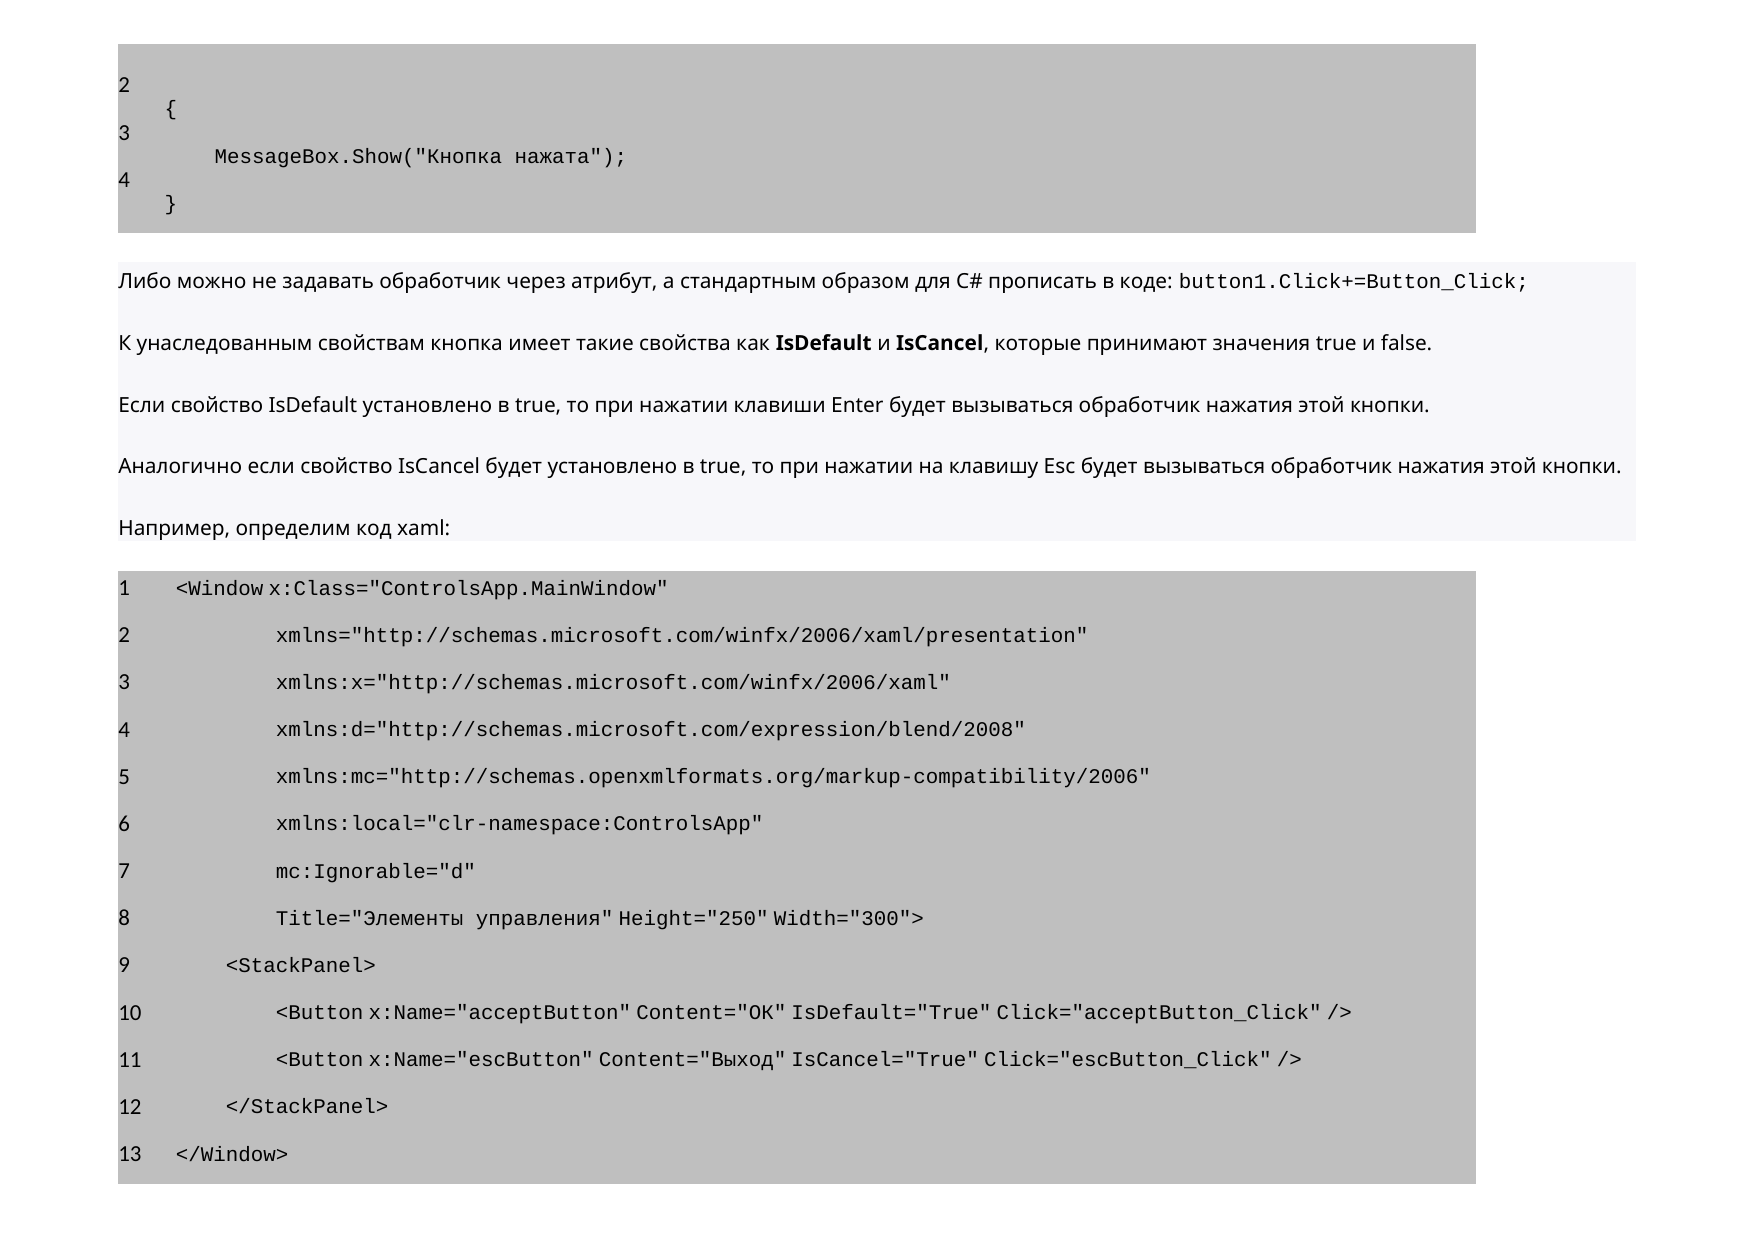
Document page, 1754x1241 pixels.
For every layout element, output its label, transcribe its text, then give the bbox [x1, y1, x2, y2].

text Например, определим код xaml: [118, 509, 1636, 541]
text К унаследованным свойствам кнопка имеет такие свойства как IsDefault и IsCancel, которые принимают значения true и false. [118, 324, 1636, 356]
text Либо можно не задавать обработчик через атрибут, а стандартным образом для C# прописать в коде: button1.Click+=Button_Click; [118, 262, 1636, 295]
table_header <Window x:Class="ControlsApp.MainWindow" xmlns="http://schemas.microsoft.com/winfx/2006/xaml/presentation" xmlns:x="http://schemas.microsoft.com/winfx/2006/xaml" xmlns:d="http://schemas.microsoft.com/expression/blend/2008" xmlns:mc="http://schemas.openxmlformats.org/markup-compatibility/2006" xmlns:local="clr-namespace:ControlsApp" mc:Ignorable="d" Title="Элементы управления" Height="250" Width="300"> <StackPanel> <Button x:Name="acceptButton" Content="ОК" IsDefault="True" Click="acceptButton_Click" /> <Button x:Name="escButton" Content="Выход" IsCancel="True" Click="escButton_Click" /> </StackPanel> </Window> [176, 571, 1476, 1184]
text Аналогично если свойство IsCancel будет установлено в true, то при нажатии на клавишу Esc будет вызываться обработчик нажатия этой кнопки. [118, 447, 1636, 480]
text Если свойство IsDefault установлено в true, то при нажатии клавиши Enter будет вызываться обработчик нажатия этой кнопки. [118, 386, 1636, 418]
table_header 1 2 3 4 5 6 7 8 9 10 11 12 13 [118, 571, 176, 1184]
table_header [164, 44, 1476, 233]
table_header 1 2 3 4 [118, 44, 164, 233]
